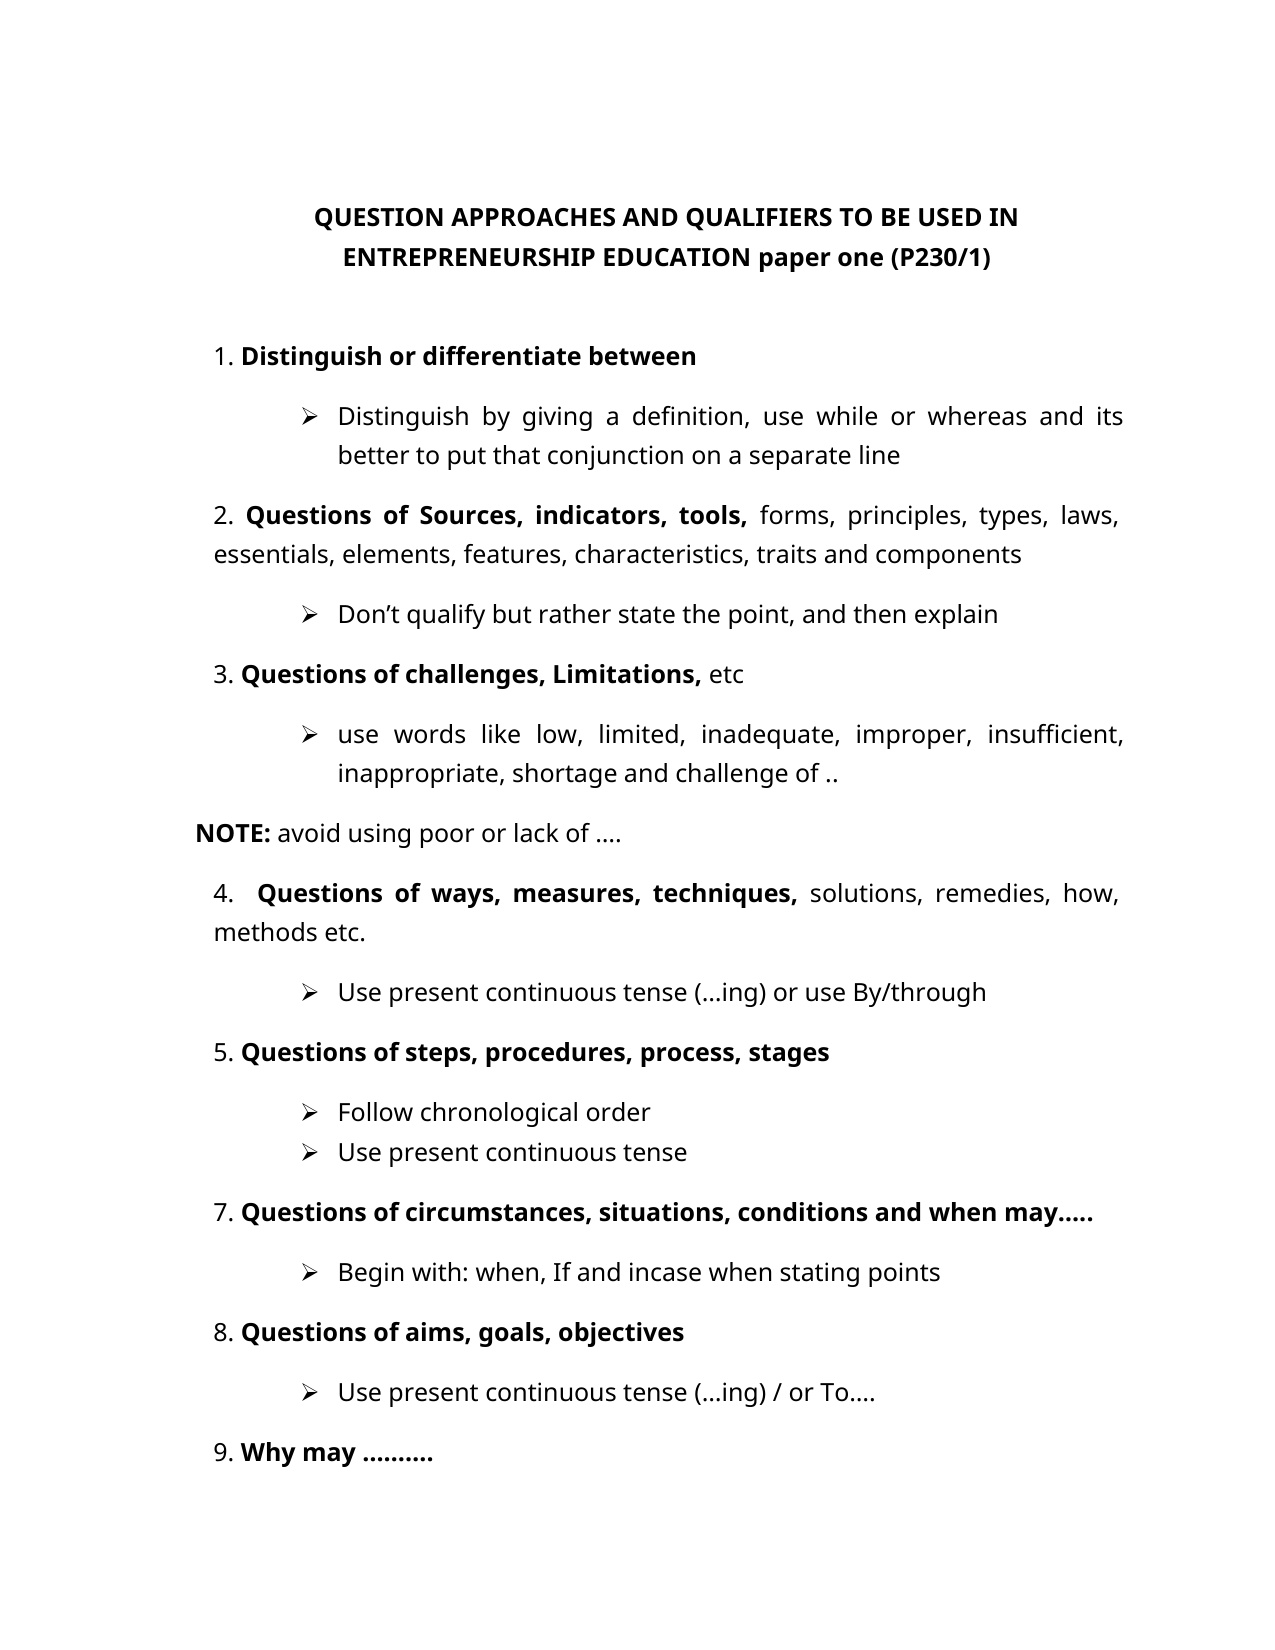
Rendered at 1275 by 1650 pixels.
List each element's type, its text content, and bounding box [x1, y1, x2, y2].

text 9. Why may ………. [213, 1434, 1120, 1468]
list Use present continuous tense (…ing) / or To…. [300, 1374, 1125, 1408]
text NOTE: avoid using poor or lack of …. [195, 816, 1120, 850]
list use words like low, limited, inadequate, improper, insufficient, inappropriate, shortage and challenge of .. [300, 717, 1125, 790]
text 2. Questions of Sources, indicators, tools, forms, principles, types, laws, essentials, elements, features, characteristics, traits and components [213, 497, 1120, 571]
text 5. Questions of steps, procedures, process, stages [213, 1035, 1120, 1069]
list Don’t qualify but rather state the point, and then explain [300, 597, 1125, 631]
text 3. Questions of challenges, Limitations, etc [213, 657, 1120, 691]
text 4. Questions of ways, measures, techniques, solutions, remedies, how, methods etc. [213, 876, 1120, 949]
text 1. Distinguish or differentiate between [213, 338, 1120, 372]
text QUESTION APPROACHES AND QUALIFIERS TO BE USED IN ENTREPRENEURSHIP EDUCATION paper one (P230/1) [213, 200, 1120, 273]
list Use present continuous tense (…ing) or use By/through [300, 975, 1125, 1009]
list Begin with: when, If and incase when stating points [300, 1254, 1125, 1288]
list Follow chronological order [300, 1095, 1125, 1129]
text 7. Questions of circumstances, situations, conditions and when may….. [213, 1194, 1120, 1228]
list Distinguish by giving a definition, use while or whereas and its better to put that conjunction on a separate line [300, 398, 1125, 472]
text 8. Questions of aims, goals, objectives [213, 1314, 1120, 1348]
list Use present continuous tense [300, 1134, 1125, 1168]
